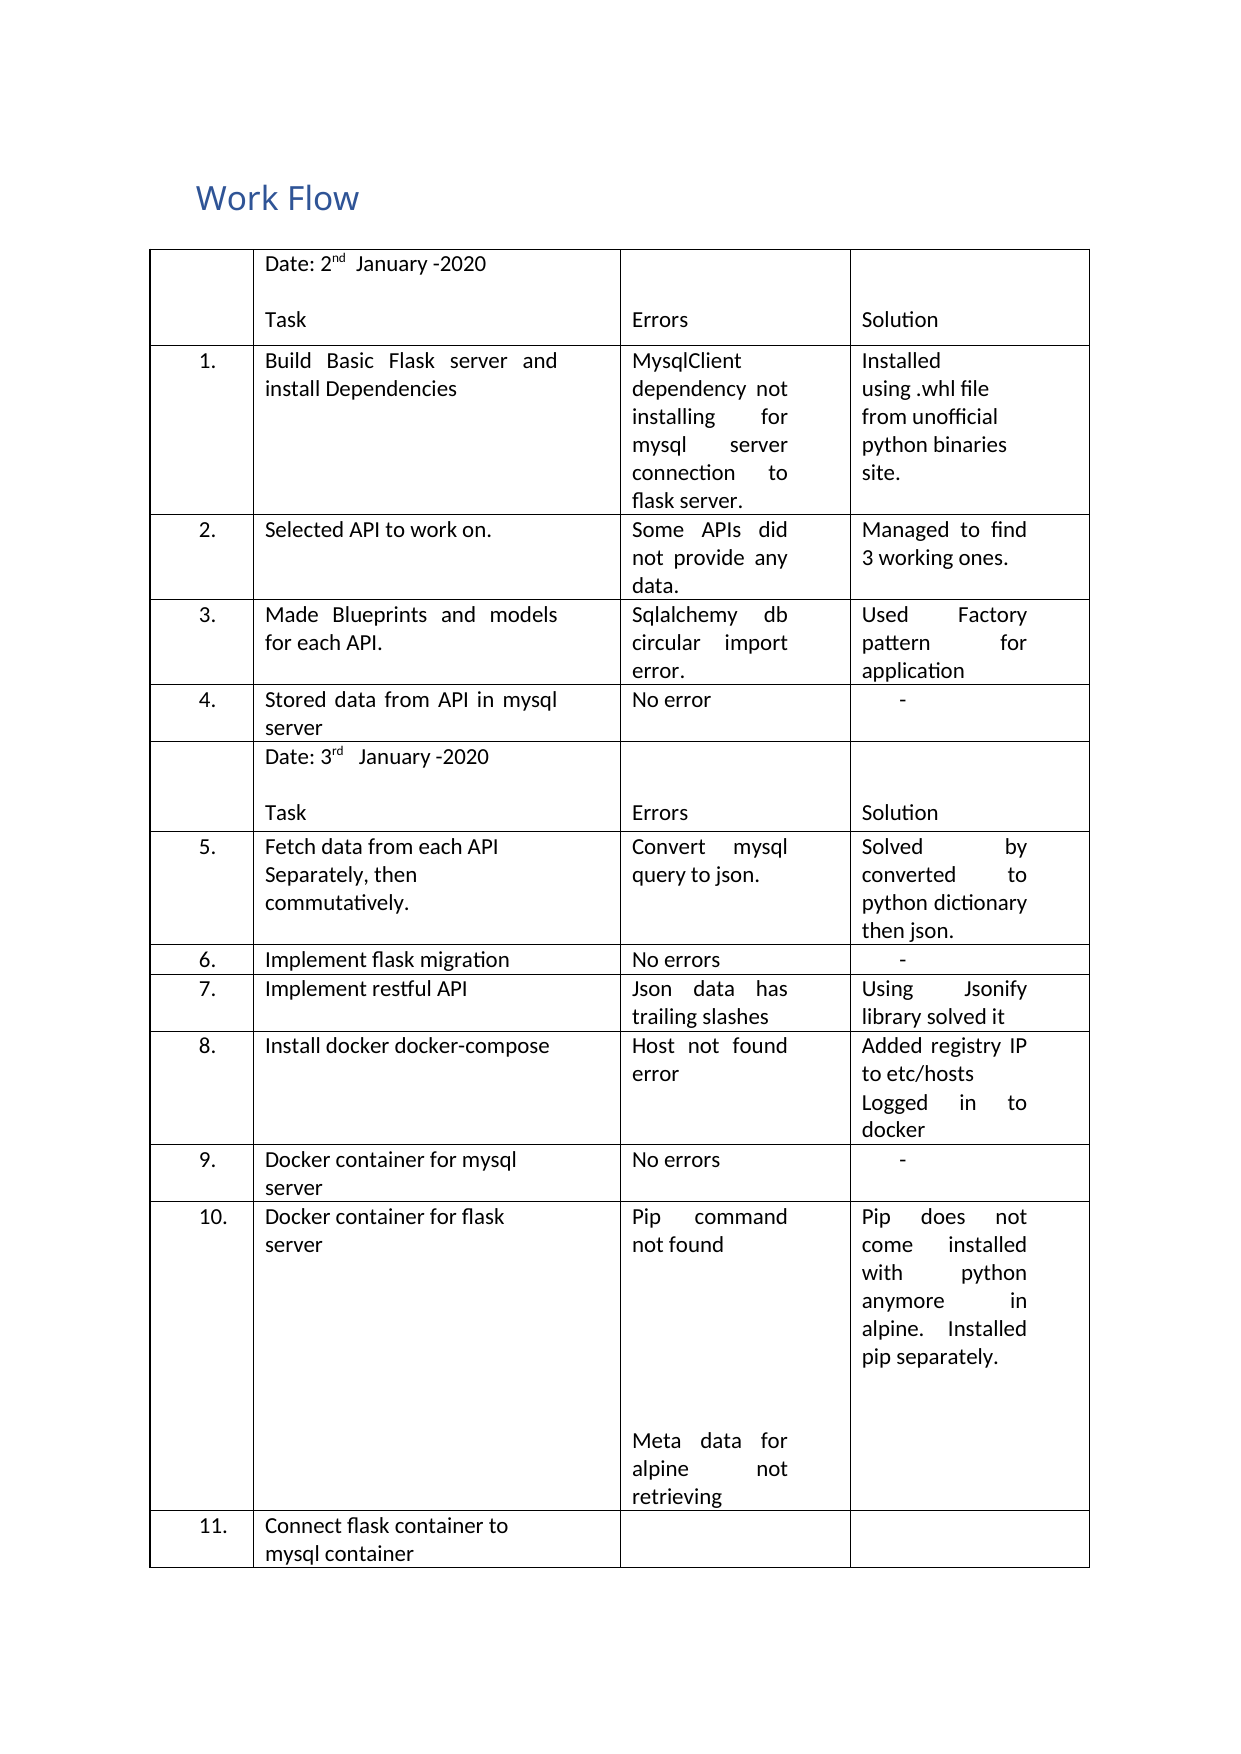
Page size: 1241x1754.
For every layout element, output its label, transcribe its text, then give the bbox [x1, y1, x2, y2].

table_cell Docker container for mysql server [254, 1145, 620, 1201]
table_cell Managed to find 3 working ones. [851, 515, 1089, 599]
table_cell Fetch data from each API Separately, then commutatively. [254, 832, 620, 944]
table_cell Made Blueprints and models for each API. [254, 600, 620, 684]
table_cell No errors [621, 1145, 850, 1201]
table_cell Implement restful API [254, 975, 620, 1031]
table_cell [151, 1202, 253, 1510]
table_cell Stored data from API in mysql server [254, 685, 620, 741]
table_cell Docker container for flask server [254, 1202, 620, 1510]
table_cell [851, 945, 1089, 973]
table_cell [851, 1145, 1089, 1201]
table_cell Connect flask container to mysql container [254, 1511, 620, 1567]
table_cell [151, 832, 253, 944]
table_header Errors [621, 250, 850, 345]
table_cell Install docker docker-compose [254, 1032, 620, 1144]
table_cell [151, 515, 253, 599]
table_cell [151, 685, 253, 741]
table_cell No errors [621, 945, 850, 973]
subtitle Work Flow [196, 175, 1039, 220]
table_cell Json data has trailing slashes [621, 975, 850, 1031]
table_cell Date: 3rd January -2020 Task [254, 742, 620, 831]
table_cell Installed using .whl file from unofficial python binaries site. [851, 346, 1089, 514]
table_cell [151, 975, 253, 1031]
table_cell [151, 1145, 253, 1201]
table_header Solution [851, 250, 1089, 345]
table_cell [621, 1511, 850, 1567]
table_cell [151, 742, 253, 831]
table_cell Errors [621, 742, 850, 831]
table_cell Build Basic Flask server and install Dependencies [254, 346, 620, 514]
table_cell [851, 1511, 1089, 1567]
table_cell MysqlClient dependency not installing for mysql server connection to flask server. [621, 346, 850, 514]
table_cell [151, 1032, 253, 1144]
table_cell [151, 945, 253, 973]
table_cell Solution [851, 742, 1089, 831]
table_cell Some APIs did not provide any data. [621, 515, 850, 599]
table_cell [851, 685, 1089, 741]
table_cell Implement flask migration [254, 945, 620, 973]
table_cell [151, 600, 253, 684]
table_cell Convert mysql query to json. [621, 832, 850, 944]
table_cell No error [621, 685, 850, 741]
table_header Date: 2nd January -2020 Task [254, 250, 620, 345]
table_cell Used Factory pattern for application [851, 600, 1089, 684]
table_cell Pip command not found Meta data for alpine not retrieving [621, 1202, 850, 1510]
table_cell Sqlalchemy db circular import error. [621, 600, 850, 684]
table_cell Pip does not come installed with python anymore in alpine. Installed pip separately. [851, 1202, 1089, 1510]
table_cell Selected API to work on. [254, 515, 620, 599]
table_cell [151, 346, 253, 514]
table_cell Added registry IP to etc/hosts Logged in to docker [851, 1032, 1089, 1144]
table_cell Host not found error [621, 1032, 850, 1144]
table_cell [151, 1511, 253, 1567]
table_cell Using Jsonify library solved it [851, 975, 1089, 1031]
table_cell Solved by converted to python dictionary then json. [851, 832, 1089, 944]
table_header [151, 250, 253, 345]
